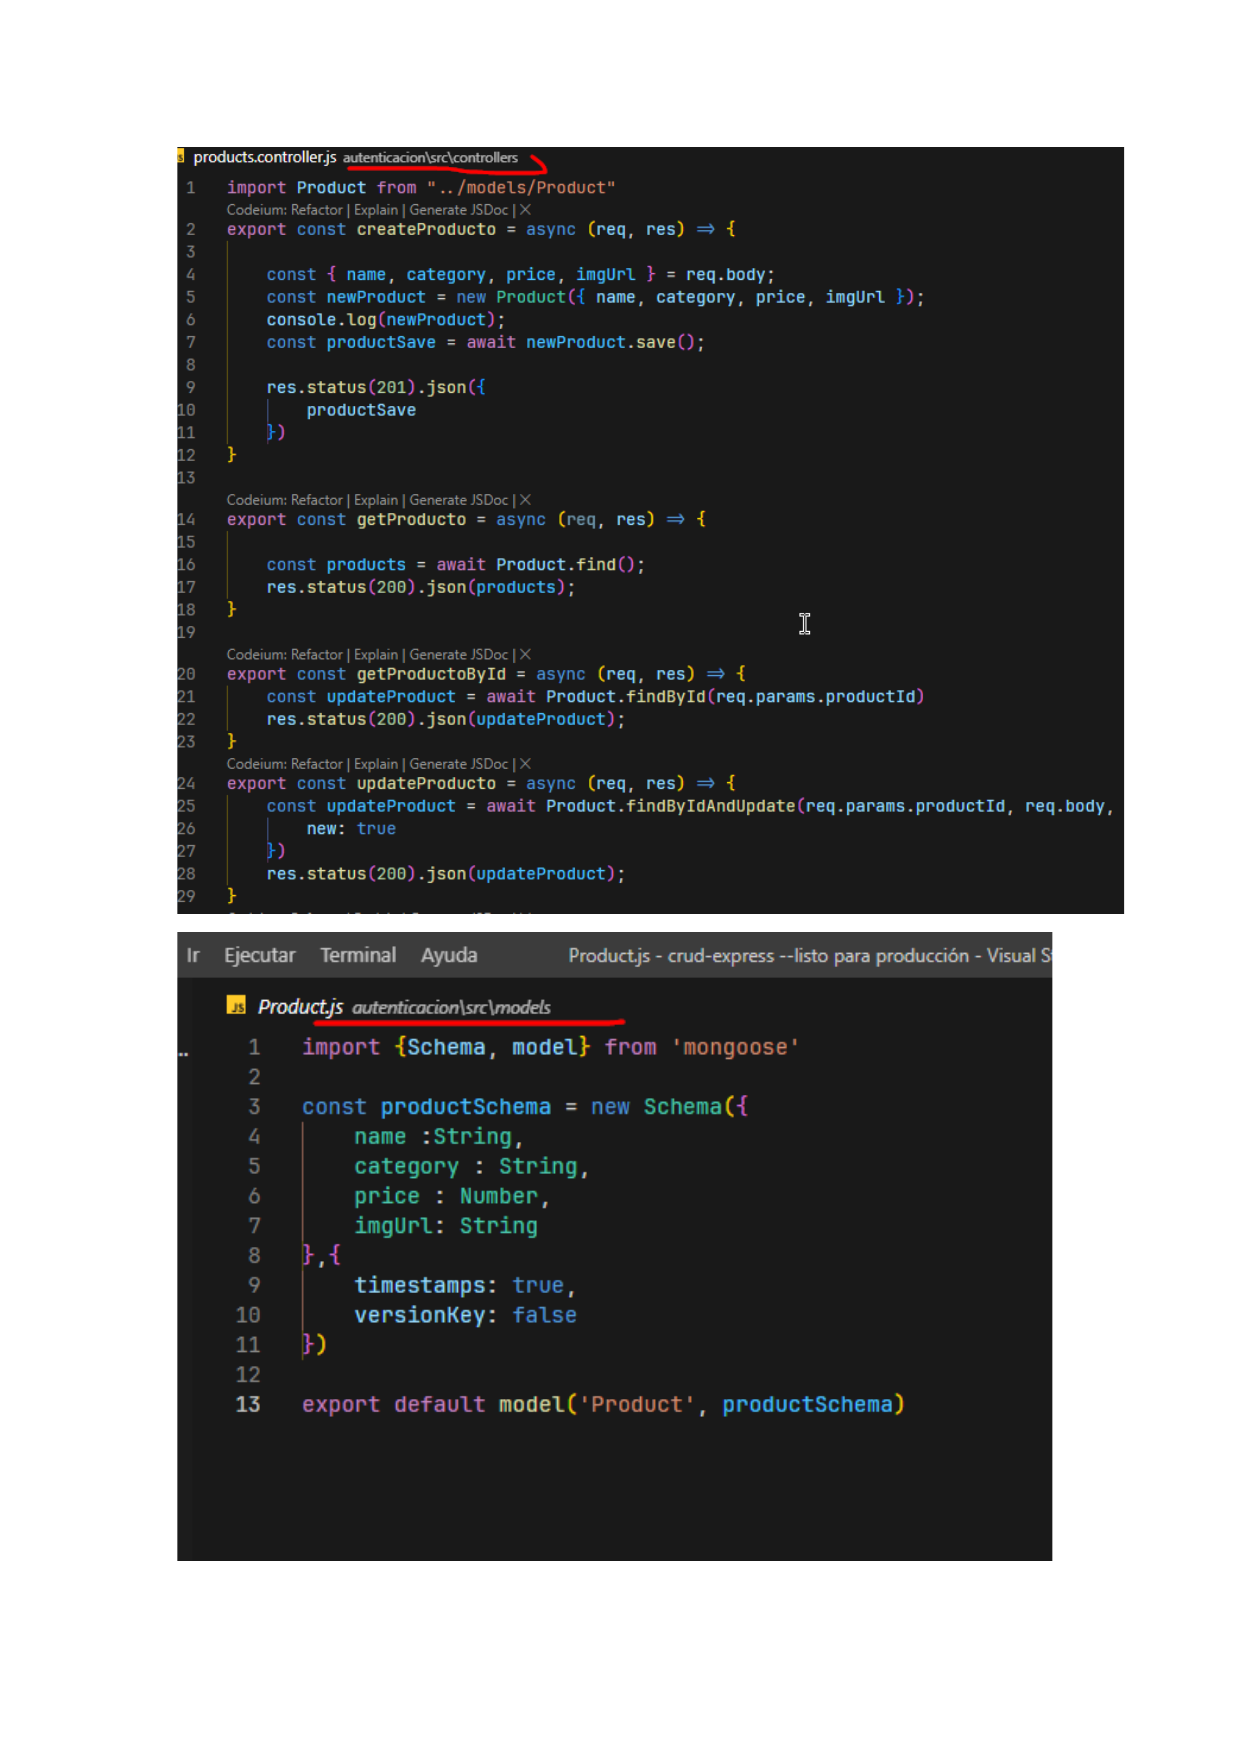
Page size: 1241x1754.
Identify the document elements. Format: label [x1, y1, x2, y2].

picture [177, 147, 1125, 914]
picture [177, 932, 1053, 1561]
